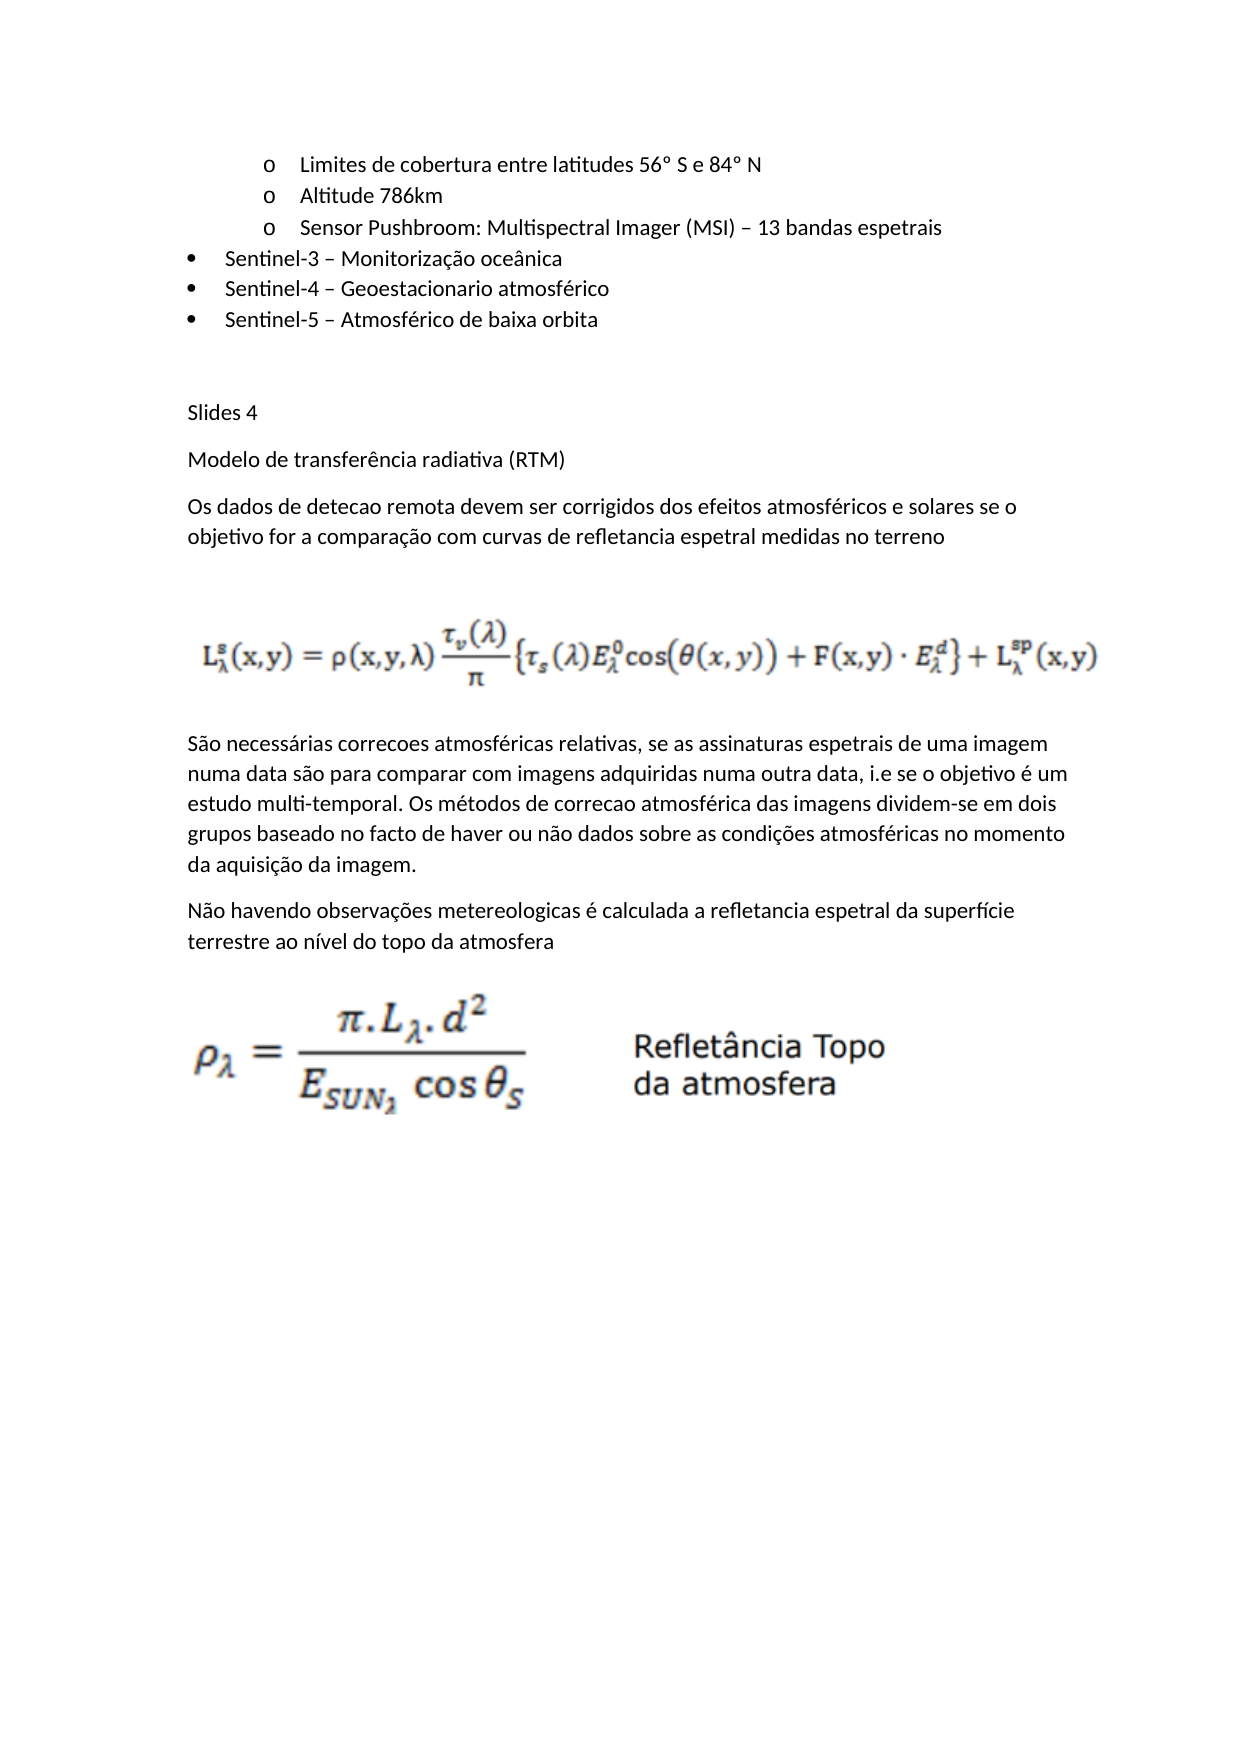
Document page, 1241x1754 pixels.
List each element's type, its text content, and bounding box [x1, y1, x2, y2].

list Sensor Pushbroom: Multispectral Imager (MSI) – 13 bandas espetrais [262, 213, 1090, 242]
list Altitude 786km [262, 181, 1090, 211]
text Slides 4 [187, 398, 1090, 427]
picture [187, 569, 1128, 710]
list Sentinel-4 – Geoestacionario atmosférico [187, 274, 1090, 303]
list Limites de cobertura entre latitudes 56º S e 84º N [262, 150, 1090, 179]
text São necessárias correcoes atmosféricas relativas, se as assinaturas espetrais de uma imagem numa data são para comparar com imagens adquiridas numa outra data, i.e se o objetivo é um estudo multi-temporal. Os métodos de correcao atmosférica das imagens dividem-se em dois grupos baseado no facto de haver ou não dados sobre as condições atmosféricas no momento da aquisição da imagem. [187, 729, 1090, 878]
picture [150, 973, 930, 1129]
list Sentinel-5 – Atmosférico de baixa orbita [187, 305, 1090, 333]
text Não havendo observações metereologicas é calculada a refletancia espetral da superfície terrestre ao nível do topo da atmosfera [187, 897, 1090, 955]
text Os dados de detecao remota devem ser corrigidos dos efeitos atmosféricos e solares se o objetivo for a comparação com curvas de refletancia espetral medidas no terreno [187, 492, 1090, 551]
list Sentinel-3 – Monitorização oceânica [187, 244, 1090, 272]
text Modelo de transferência radiativa (RTM) [187, 445, 1090, 473]
